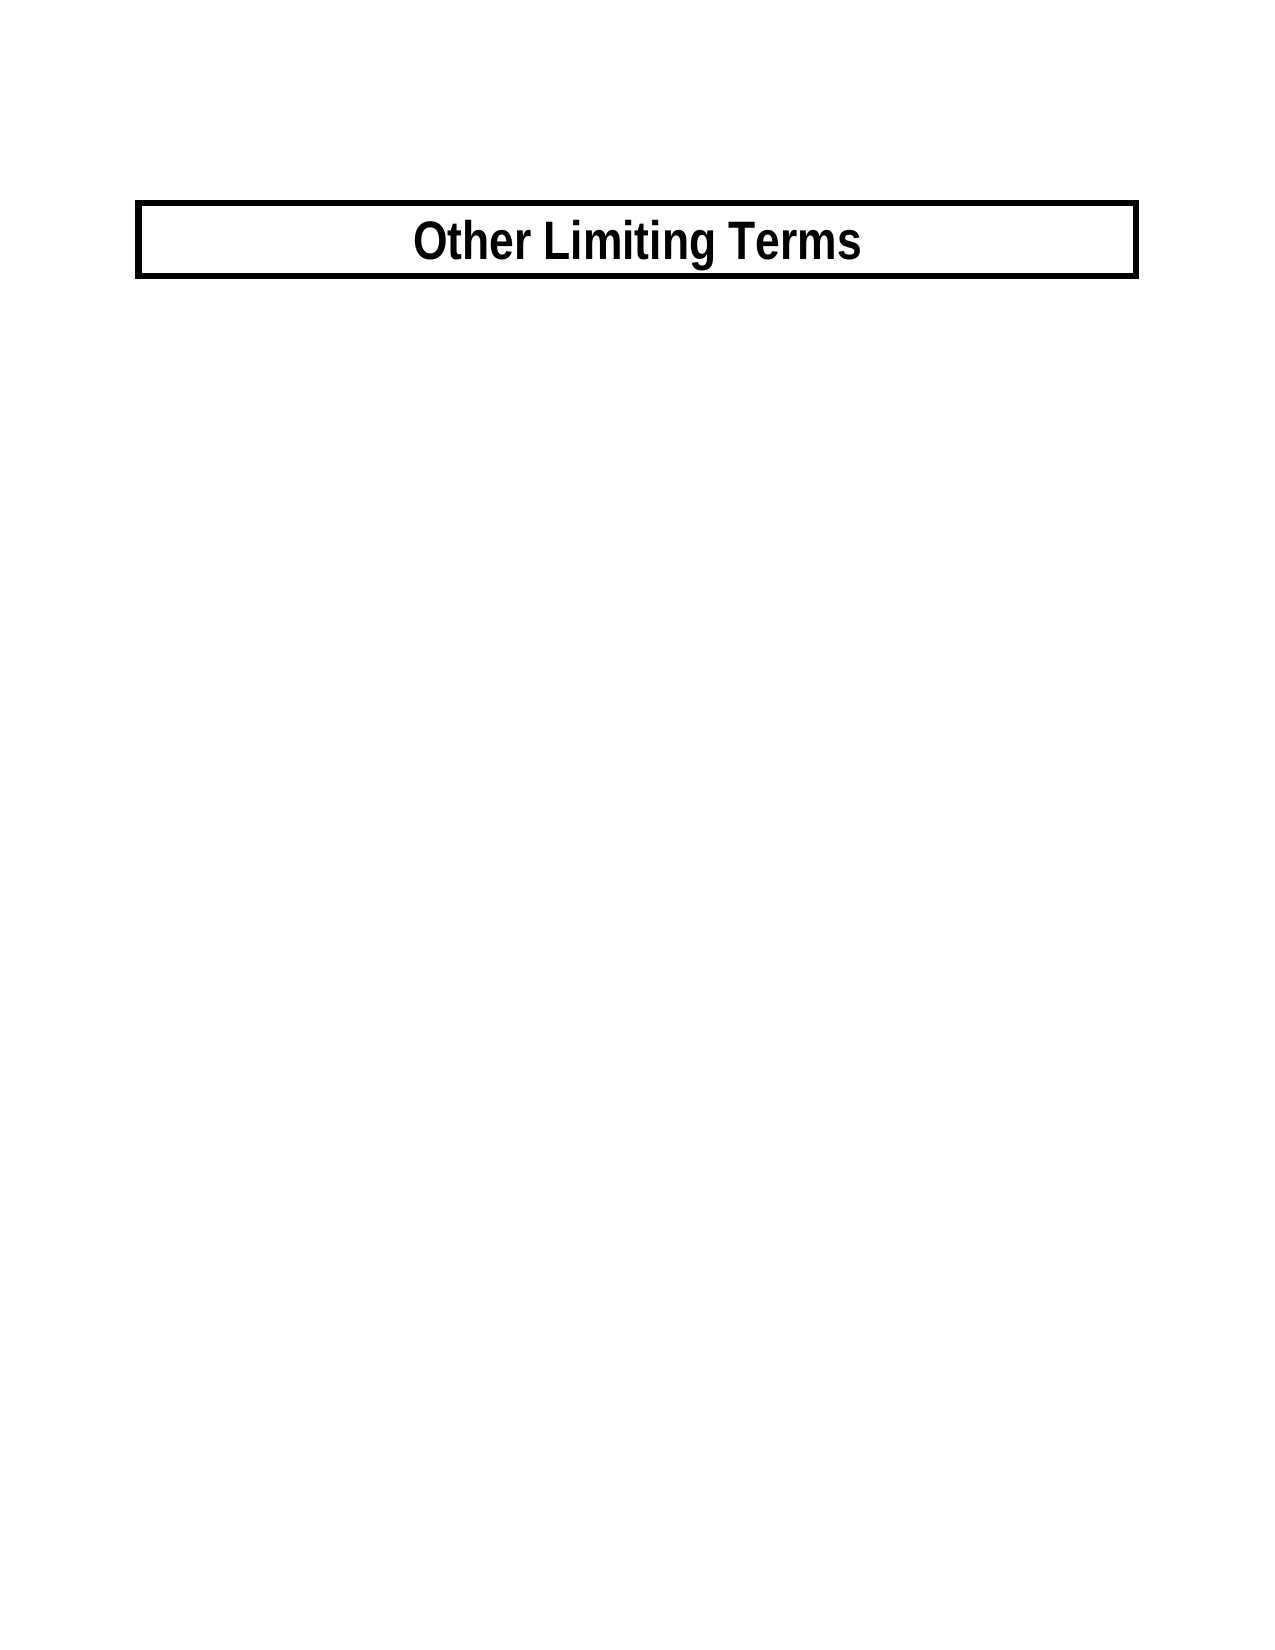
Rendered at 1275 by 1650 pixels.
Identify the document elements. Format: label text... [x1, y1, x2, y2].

subtitle Other Limiting Terms [142, 206, 1133, 273]
